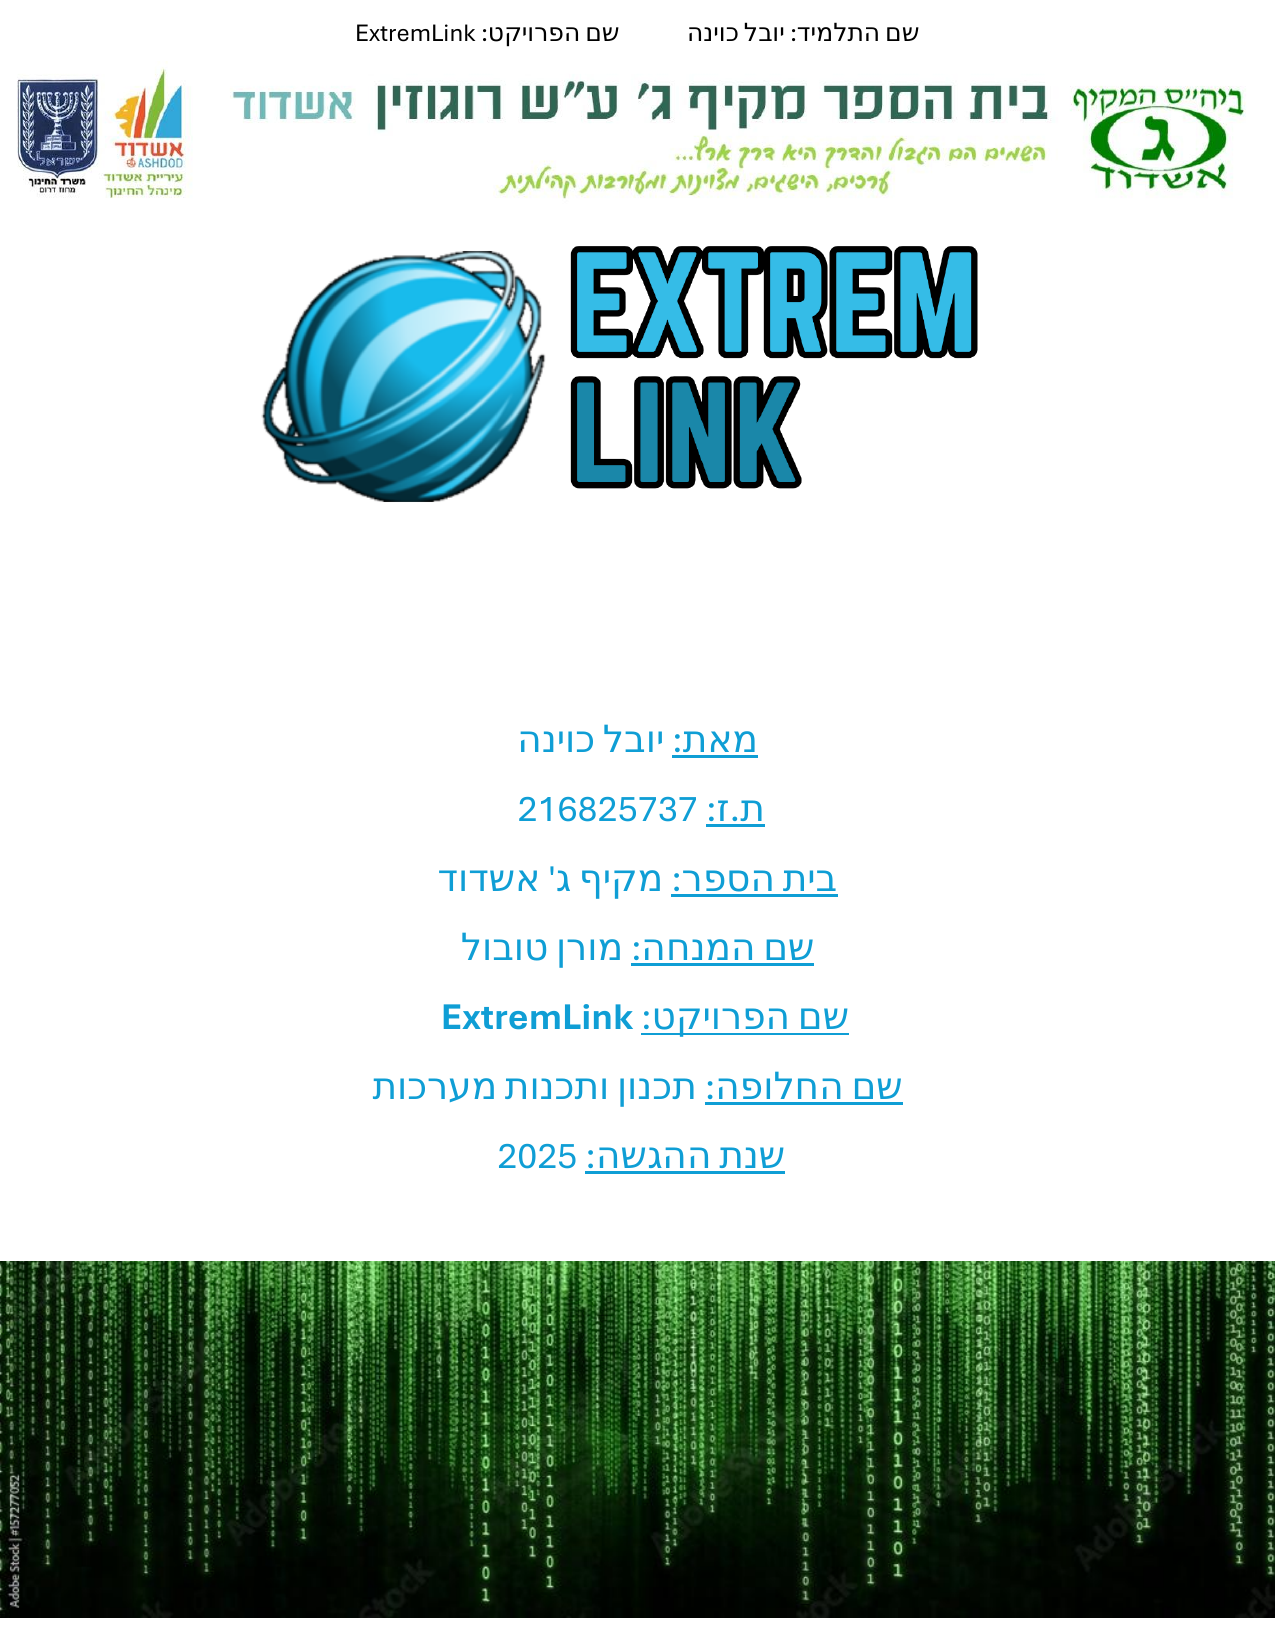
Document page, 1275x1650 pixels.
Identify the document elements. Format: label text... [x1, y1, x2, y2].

picture [0, 1261, 1275, 1618]
picture [4, 61, 1258, 636]
text ת.ז: 216825737 [18, 786, 1257, 832]
text שנת ההגשה: 2025 [18, 1133, 1257, 1179]
text בית הספר: מקיף ג' אשדוד [18, 856, 1257, 902]
text שם המנחה: מורן טובול [18, 925, 1257, 971]
text מאת: יובל כוינה [18, 717, 1257, 763]
text שם התלמיד: יובל כוינה שם הפרויקט: ExtremLink [18, 18, 1257, 48]
text שם הפרויקט: ExtremLink [18, 994, 1257, 1040]
text שם החלופה: תכנון ותכנות מערכות [18, 1064, 1257, 1110]
